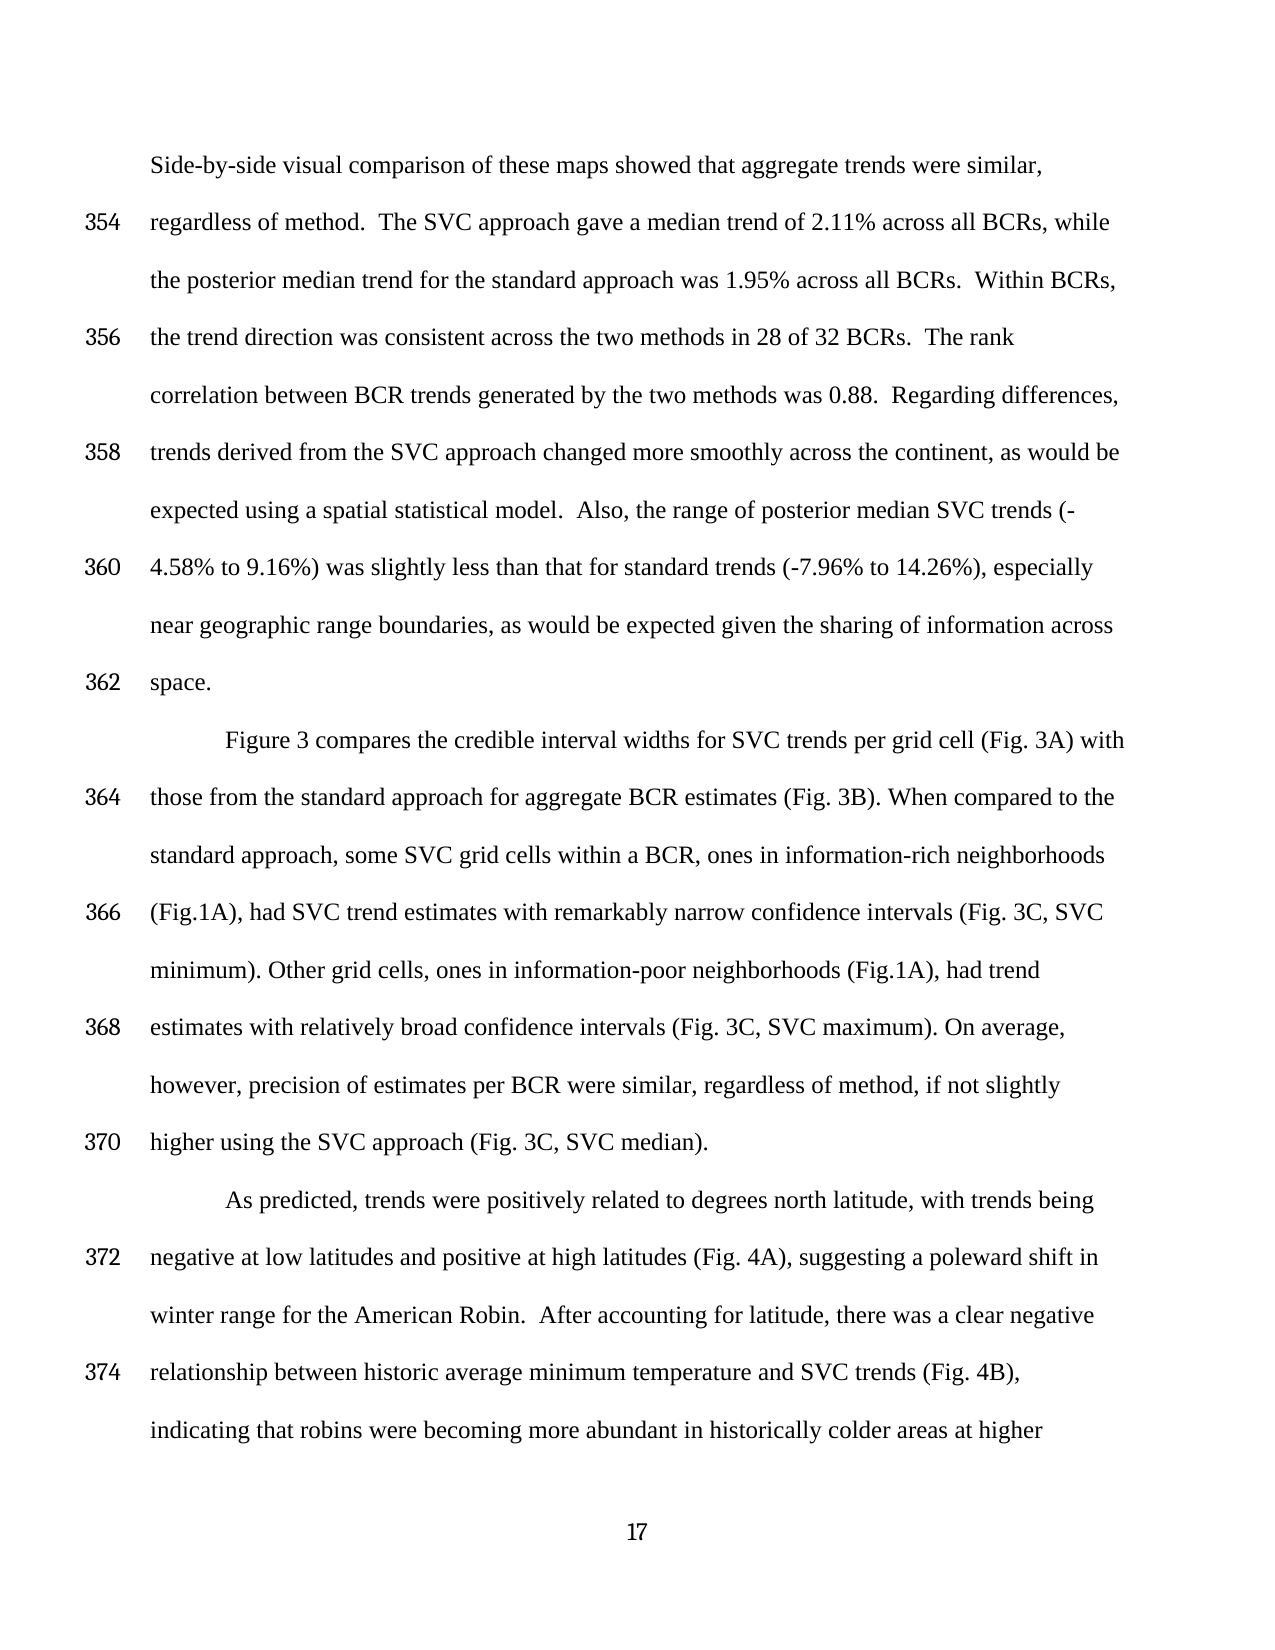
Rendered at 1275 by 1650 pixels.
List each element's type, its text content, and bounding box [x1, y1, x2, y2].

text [150, 150, 1125, 696]
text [150, 1185, 1125, 1444]
text Figure 3 compares the credible interval widths for SVC trends per grid cell (Fig. 3A) with those from the standard approach for aggregate BCR estimates (Fig. 3B). When compared to the standard approach, some SVC grid cells within a BCR, ones in information-rich neighborhoods (Fig.1A), had SVC trend estimates with remarkably narrow confidence intervals (Fig. 3C, SVC minimum). Other grid cells, ones in information-poor neighborhoods (Fig.1A), had trend estimates with relatively broad confidence intervals (Fig. 3C, SVC maximum). On average, however, precision of estimates per BCR were similar, regardless of method, if not slightly higher using the SVC approach (Fig. 3C, SVC median). [150, 725, 1125, 1156]
